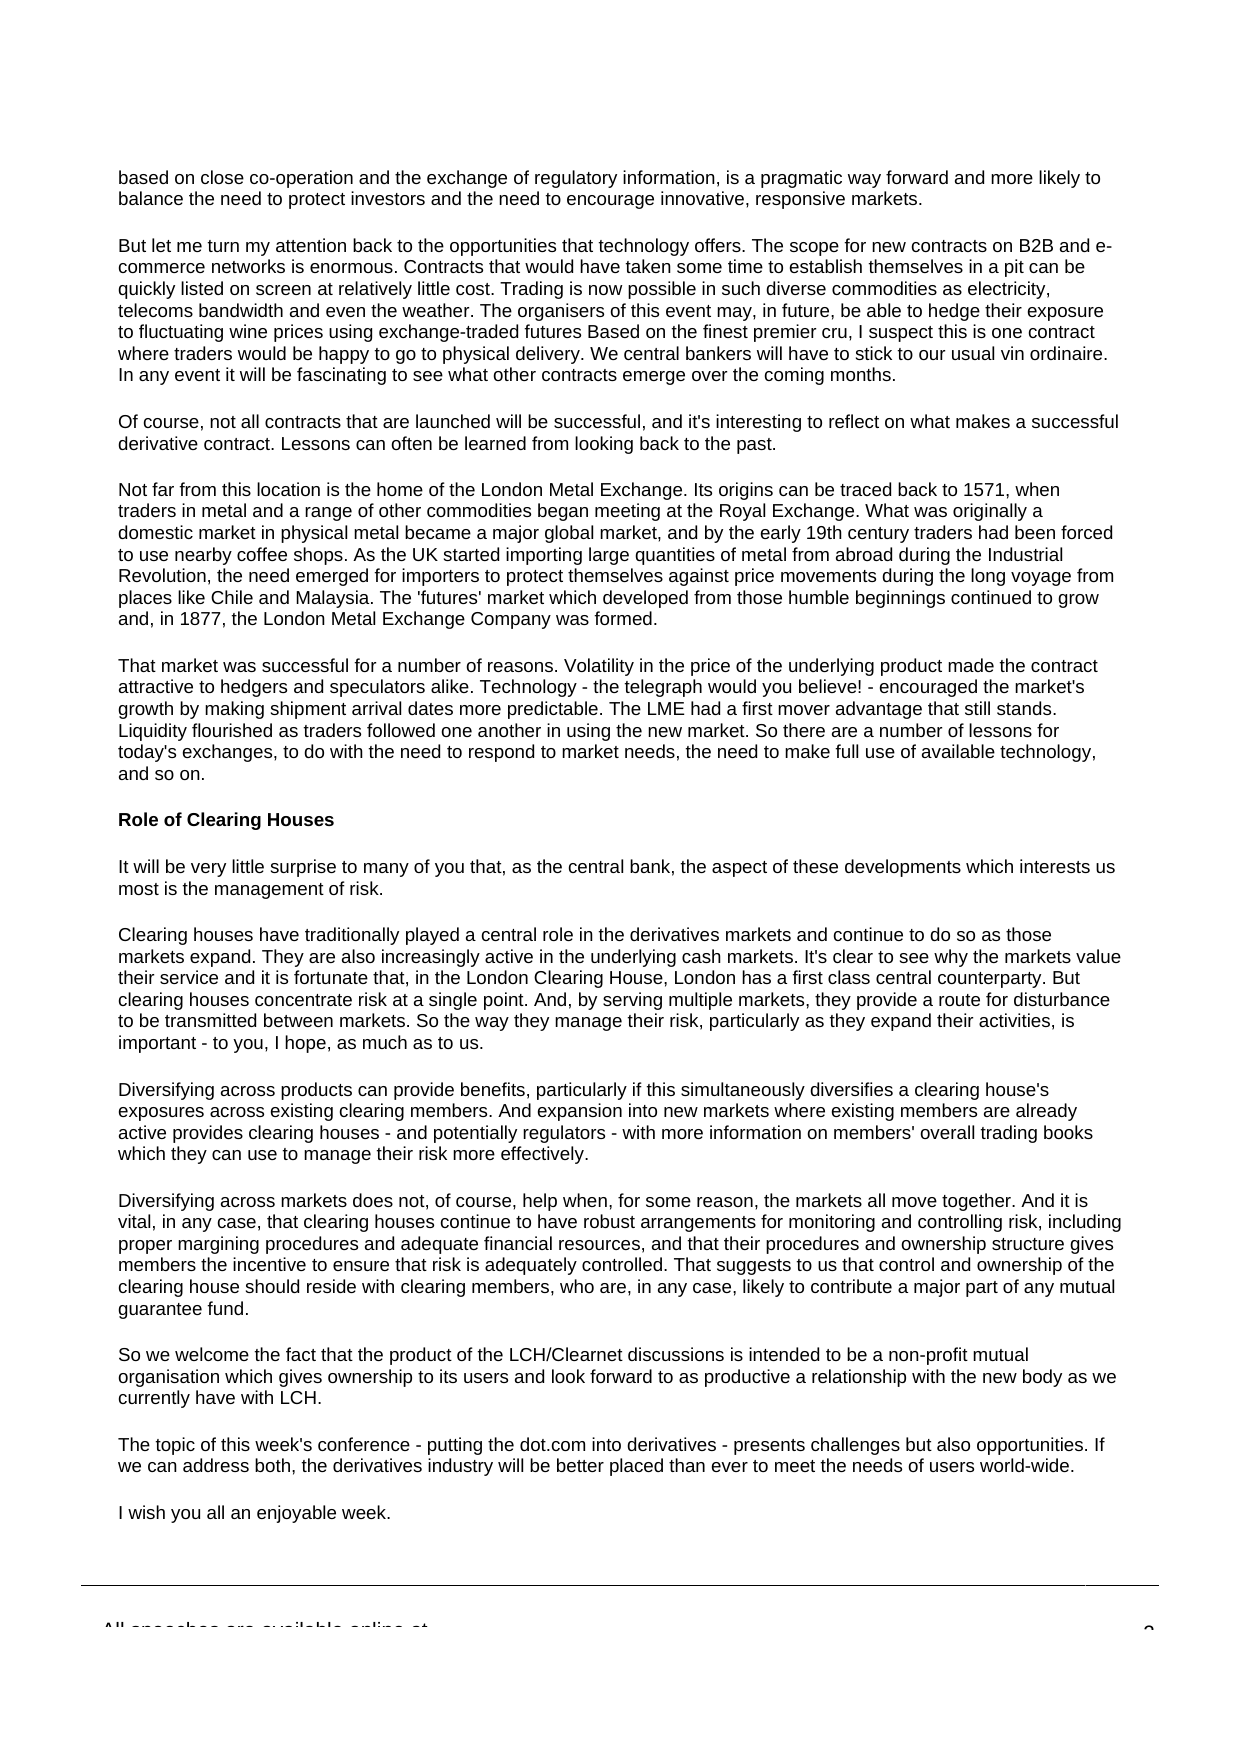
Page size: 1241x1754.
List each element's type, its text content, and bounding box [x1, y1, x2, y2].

text It will be very little surprise to many of you that, as the central bank, the aspect of these developments which interests us most is the management of risk. [118, 856, 1117, 899]
text I wish you all an enjoyable week. [118, 1502, 1134, 1523]
text But let me turn my attention back to the opportunities that technology offers. The scope for new contracts on B2B and e- commerce networks is enormous. Contracts that would have taken some time to establish themselves in a pit can be quickly listed on screen at relatively little cost. Trading is now possible in such diverse commodities as electricity, telecoms bandwidth and even the weather. The organisers of this event may, in future, be able to hedge their exposure to fluctuating wine prices using exchange-traded futures Based on the finest premier cru, I suspect this is one contract where traders would be happy to go to physical delivery. We central bankers will have to stick to our usual vin ordinaire. In any event it will be fascinating to see what other contracts emerge over the coming months. [118, 235, 1114, 386]
text Of course, not all contracts that are launched will be successful, and it's interesting to reflect on what makes a successful derivative contract. Lessons can often be learned from looking back to the past. [118, 411, 1121, 454]
subtitle Role of Clearing Houses [118, 808, 1134, 830]
text Not far from this location is the home of the London Metal Exchange. Its origins can be traced back to 1571, when traders in metal and a range of other commodities began meeting at the Royal Exchange. What was originally a domestic market in physical metal became a major global market, and by the early 19th century traders had been forced to use nearby coffee shops. As the UK started importing large quantities of metal from abroad during the Industrial Revolution, the need emerged for importers to protect themselves against price movements during the long voyage from places like Chile and Malaysia. The 'futures' market which developed from those humble beginnings continued to grow and, in 1877, the London Metal Exchange Company was formed. [118, 479, 1116, 630]
text Diversifying across markets does not, of course, help when, for some reason, the markets all move together. And it is vital, in any case, that clearing houses continue to have robust arrangements for monitoring and controlling risk, including proper margining procedures and adequate financial resources, and that their procedures and ownership structure gives members the incentive to ensure that risk is adequately controlled. That suggests to us that control and ownership of the clearing house should reside with clearing members, who are, in any case, likely to contribute a major part of any mutual guarantee fund. [118, 1189, 1123, 1319]
text Liquidity flourished as traders followed one another in using the new market. So there are a number of lessons for today's exchanges, to do with the need to respond to market needs, the need to make full use of available technology, and so on. [118, 719, 1098, 784]
text based on close co-operation and the exchange of regulatory information, is a pragmatic way forward and more likely to balance the need to protect investors and the need to encourage innovative, responsive markets. [118, 167, 1102, 210]
text Clearing houses have traditionally played a central role in the derivatives markets and continue to do so as those markets expand. They are also increasingly active in the underlying cash markets. It's clear to see why the markets value their service and it is fortunate that, in the London Clearing House, London has a first class central counterparty. But clearing houses concentrate risk at a single point. And, by serving multiple markets, they provide a route for disturbance to be transmitted between markets. So the way they manage their risk, particularly as they expand their activities, is important - to you, I hope, as much as to us. [118, 924, 1122, 1053]
text So we welcome the fact that the product of the LCH/Clearnet discussions is intended to be a non-profit mutual organisation which gives ownership to its users and look forward to as productive a relationship with the new body as we currently have with LCH. [118, 1344, 1118, 1408]
text The topic of this week's conference - putting the dot.com into derivatives - presents challenges but also opportunities. If we can address both, the derivatives industry will be better placed than ever to meet the needs of users world-wide. [118, 1434, 1106, 1477]
text Diversifying across products can provide benefits, particularly if this simultaneously diversifies a clearing house's exposures across existing clearing members. And expansion into new markets where existing members are already active provides clearing houses - and potentially regulators - with more information on members' overall trading books which they can use to manage their risk more effectively. [118, 1078, 1094, 1164]
text That market was successful for a number of reasons. Volatility in the price of the underlying product made the contract attractive to hedgers and speculators alike. Technology - the telegraph would you believe! - encouraged the market's growth by making shipment arrival dates more predictable. The LME had a first mover advantage that still stands. [118, 655, 1099, 719]
